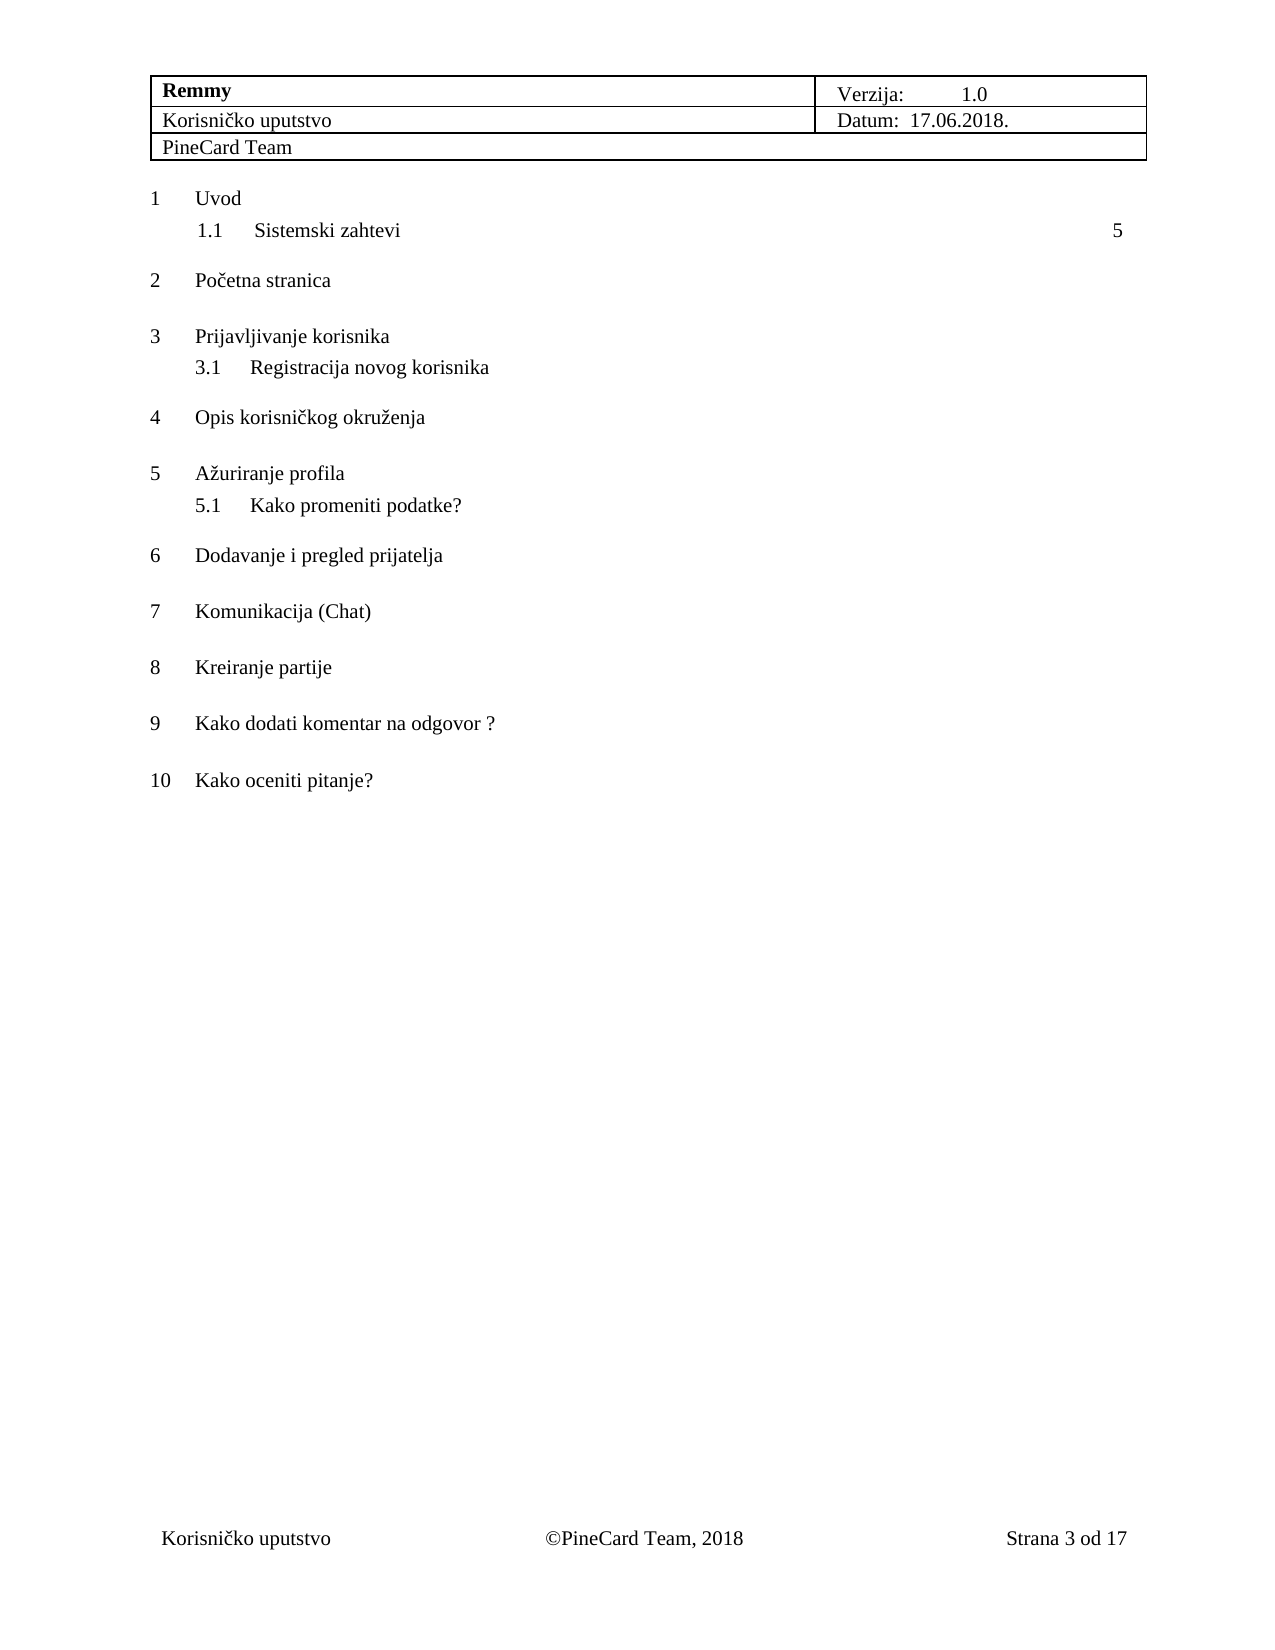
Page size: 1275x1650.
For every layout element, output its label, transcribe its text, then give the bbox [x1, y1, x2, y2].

text 5.1 Kako promeniti podatke? 10 [195, 492, 1050, 517]
text 7 Komunikacija (Chat) 12 [150, 598, 1050, 623]
text 1.1 Sistemski zahtevi 5 [150, 217, 1125, 242]
text 2 Početna stranica 6 [150, 267, 1050, 292]
text 4 Opis korisničkog okruženja 8 [150, 404, 1050, 429]
text 3 Prijavljivanje korisnika 7 [150, 323, 1050, 348]
text 1 Uvod 5 [150, 185, 1050, 210]
text 6 Dodavanje i pregled prijatelja 11 [150, 542, 1050, 567]
text 5 Ažuriranje profila 9 [150, 460, 1050, 485]
text 8 Kreiranje partije 13 [150, 654, 1050, 679]
text 10 Kako oceniti pitanje? 18 [150, 767, 1050, 792]
text 9 Kako dodati komentar na odgovor ? 17 [150, 710, 1050, 735]
text 3.1 Registracija novog korisnika 7 [195, 354, 1050, 379]
